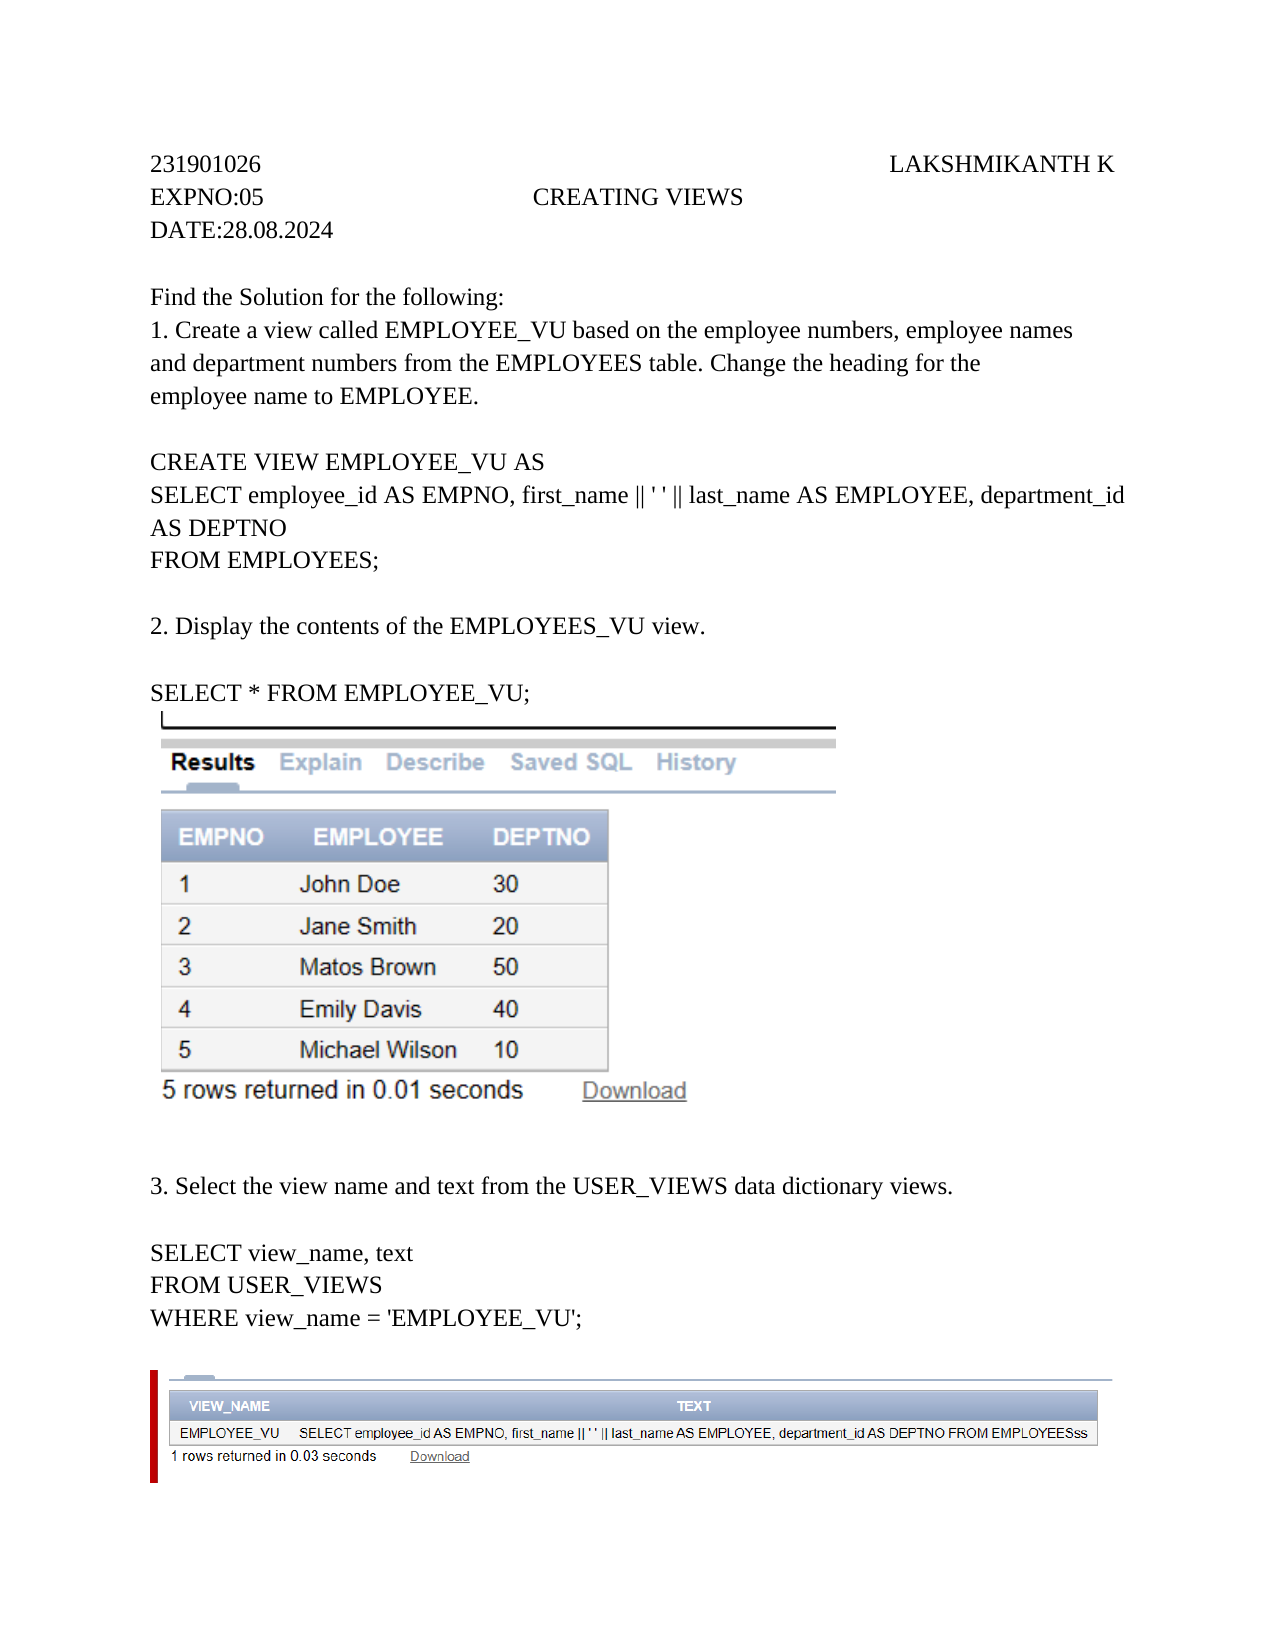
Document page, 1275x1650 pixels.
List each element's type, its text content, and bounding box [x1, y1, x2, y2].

subtitle SELECT * FROM EMPLOYEE_VU; [150, 678, 1135, 706]
subtitle FROM EMPLOYEES; [150, 546, 1135, 574]
list Select the view name and text from the USER_VIEWS data dictionary views. [150, 1171, 1135, 1200]
list Create a view called EMPLOYEE_VU based on the employee numbers, employee names and department numbers from the EMPLOYEES table. Change the heading for the employee name to EMPLOYEE. [150, 315, 1084, 409]
text SELECT view_name, text FROM USER_VIEWS [150, 1238, 479, 1299]
text EXPNO:05 CREATING VIEWS [150, 182, 1135, 211]
picture [150, 1370, 1113, 1483]
text 231901026 LAKSHMIKANTH K [150, 149, 1135, 178]
text SELECT employee_id AS EMPNO, first_name || ' ' || last_name AS EMPLOYEE, department_id AS DEPTNO [150, 480, 1135, 542]
picture [161, 711, 836, 1102]
text DATE:28.08.2024 [150, 215, 1135, 244]
subtitle CREATE VIEW EMPLOYEE_VU AS [150, 447, 1135, 476]
list Display the contents of the EMPLOYEES_VU view. [150, 611, 1135, 640]
text Find the Solution for the following: [150, 282, 1135, 310]
text WHERE view_name = 'EMPLOYEE_VU'; [150, 1304, 1135, 1332]
